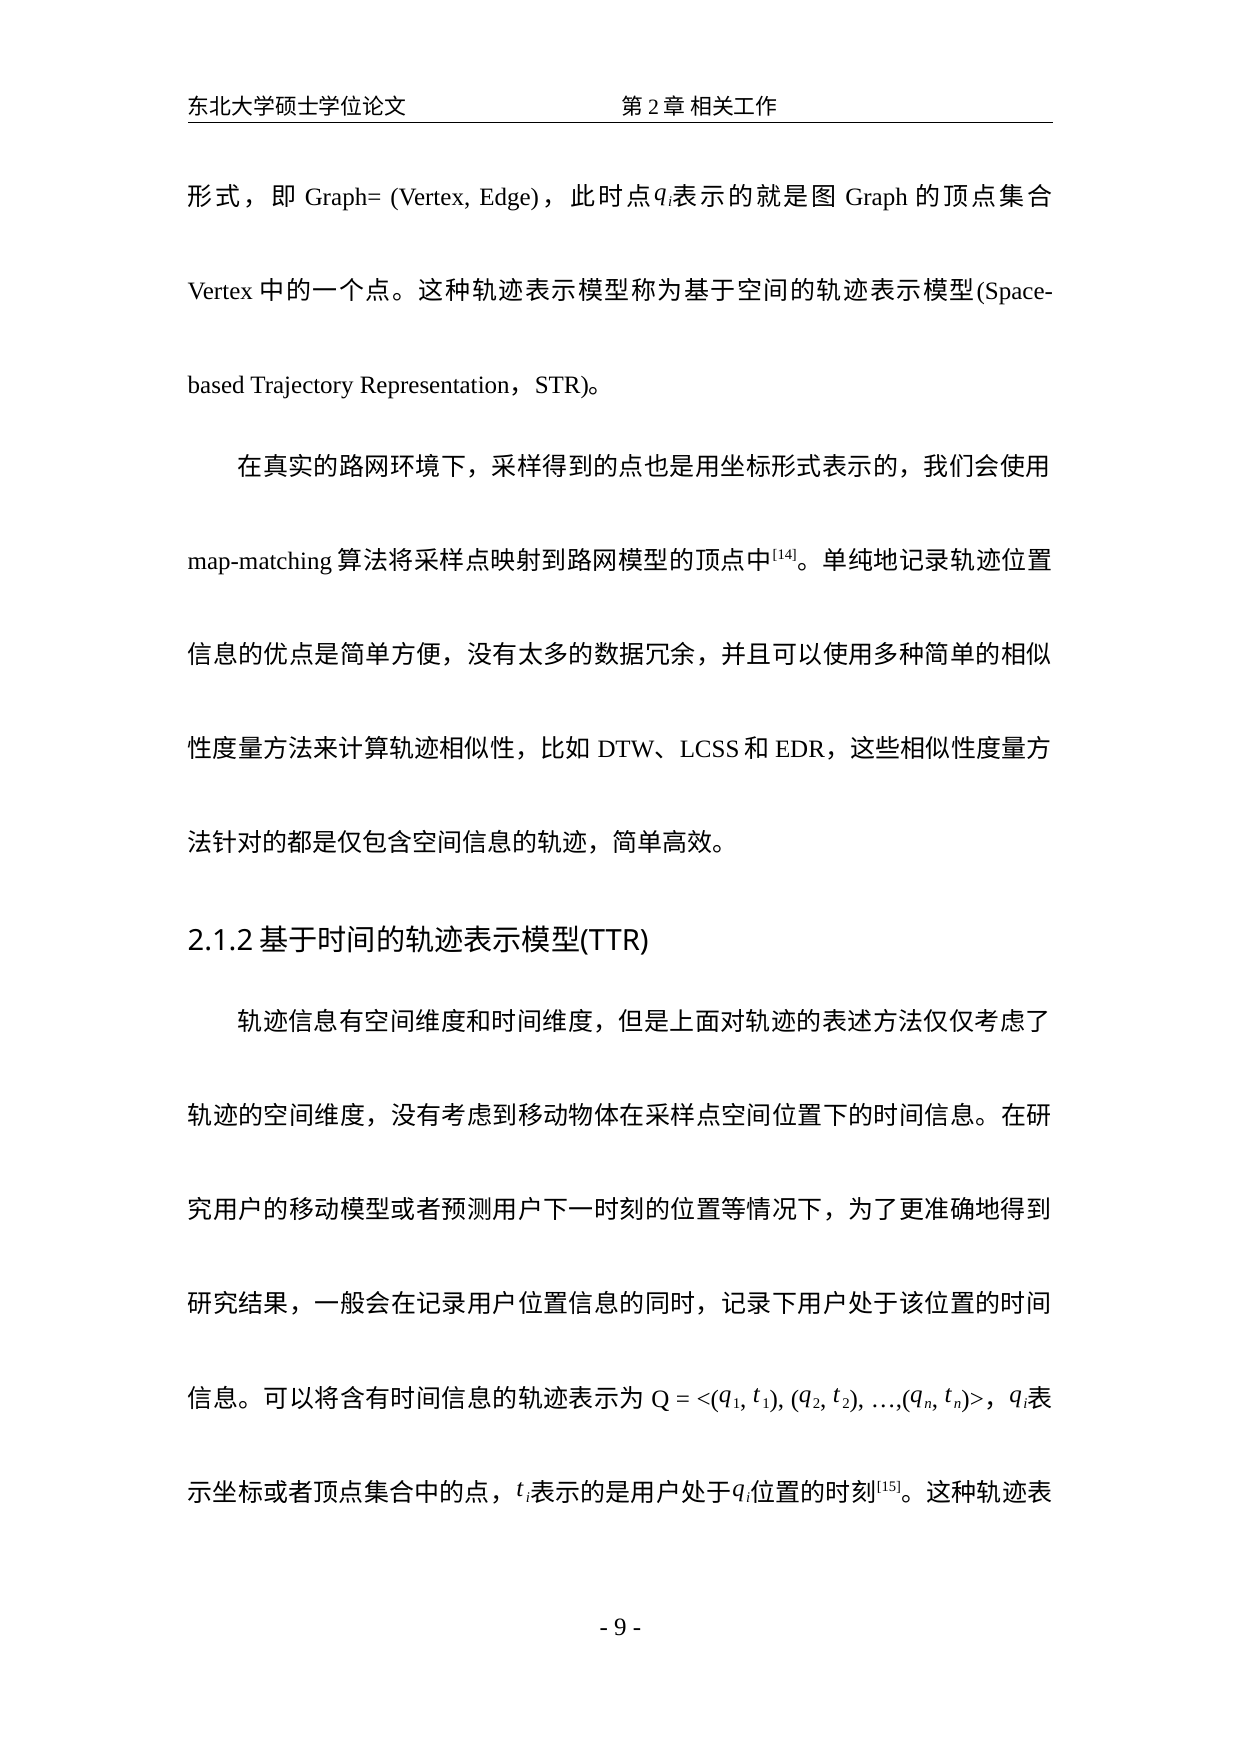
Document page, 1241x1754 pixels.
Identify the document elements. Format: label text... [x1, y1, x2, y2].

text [187, 987, 1053, 1523]
subtitle 2.1.2基于时间的轨迹表示模型(TTR) [187, 906, 1053, 971]
text 在真实的路网环境下，采样得到的点也是用坐标形式表示的，我们会使用map-matching算法将采样点映射到路网模型的顶点中[14]。单纯地记录轨迹位置信息的优点是简单方便，没有太多的数据冗余，并且可以使用多种简单的相似性度量方法来计算轨迹相似性，比如DTW、LCSS和EDR，这些相似性度量方法针对的都是仅包含空间信息的轨迹，简单高效。 [187, 432, 1053, 873]
